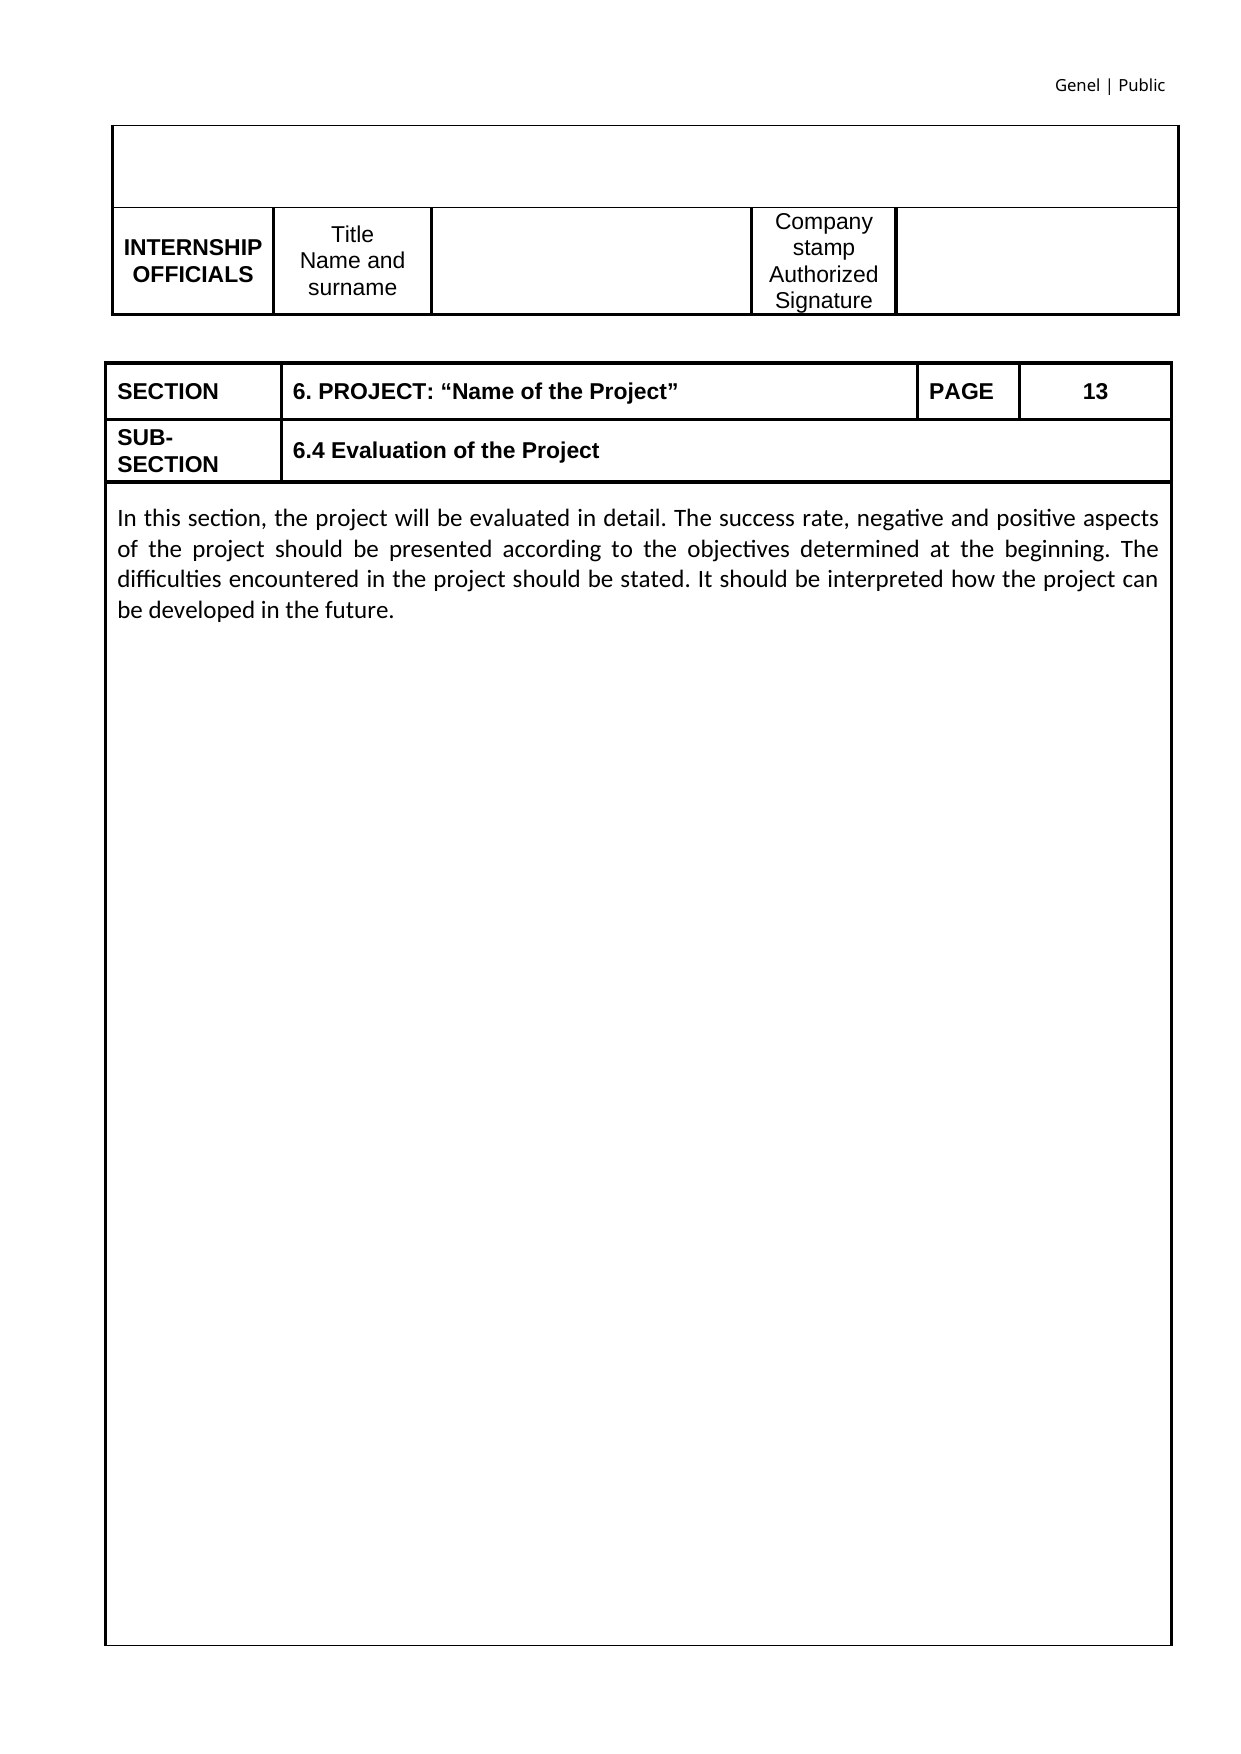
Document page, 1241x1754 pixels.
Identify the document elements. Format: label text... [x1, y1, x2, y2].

table_cell Title Name and surname [275, 208, 430, 313]
table_header 13 [1021, 365, 1170, 418]
table_header 6. PROJECT: “Name of the Project” [283, 365, 916, 418]
table_cell INTERNSHIP OFFICIALS [114, 208, 272, 313]
table_cell 6.4 Evaluation of the Project [283, 421, 1170, 480]
table_cell [433, 208, 750, 313]
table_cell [114, 126, 1177, 207]
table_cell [107, 484, 1170, 1644]
table_header PAGE [919, 365, 1018, 418]
table_cell Company stamp Authorized Signature [753, 208, 894, 313]
table_cell SUB-SECTION [107, 421, 280, 480]
table_header SECTION [107, 365, 280, 418]
table_cell [898, 208, 1177, 313]
